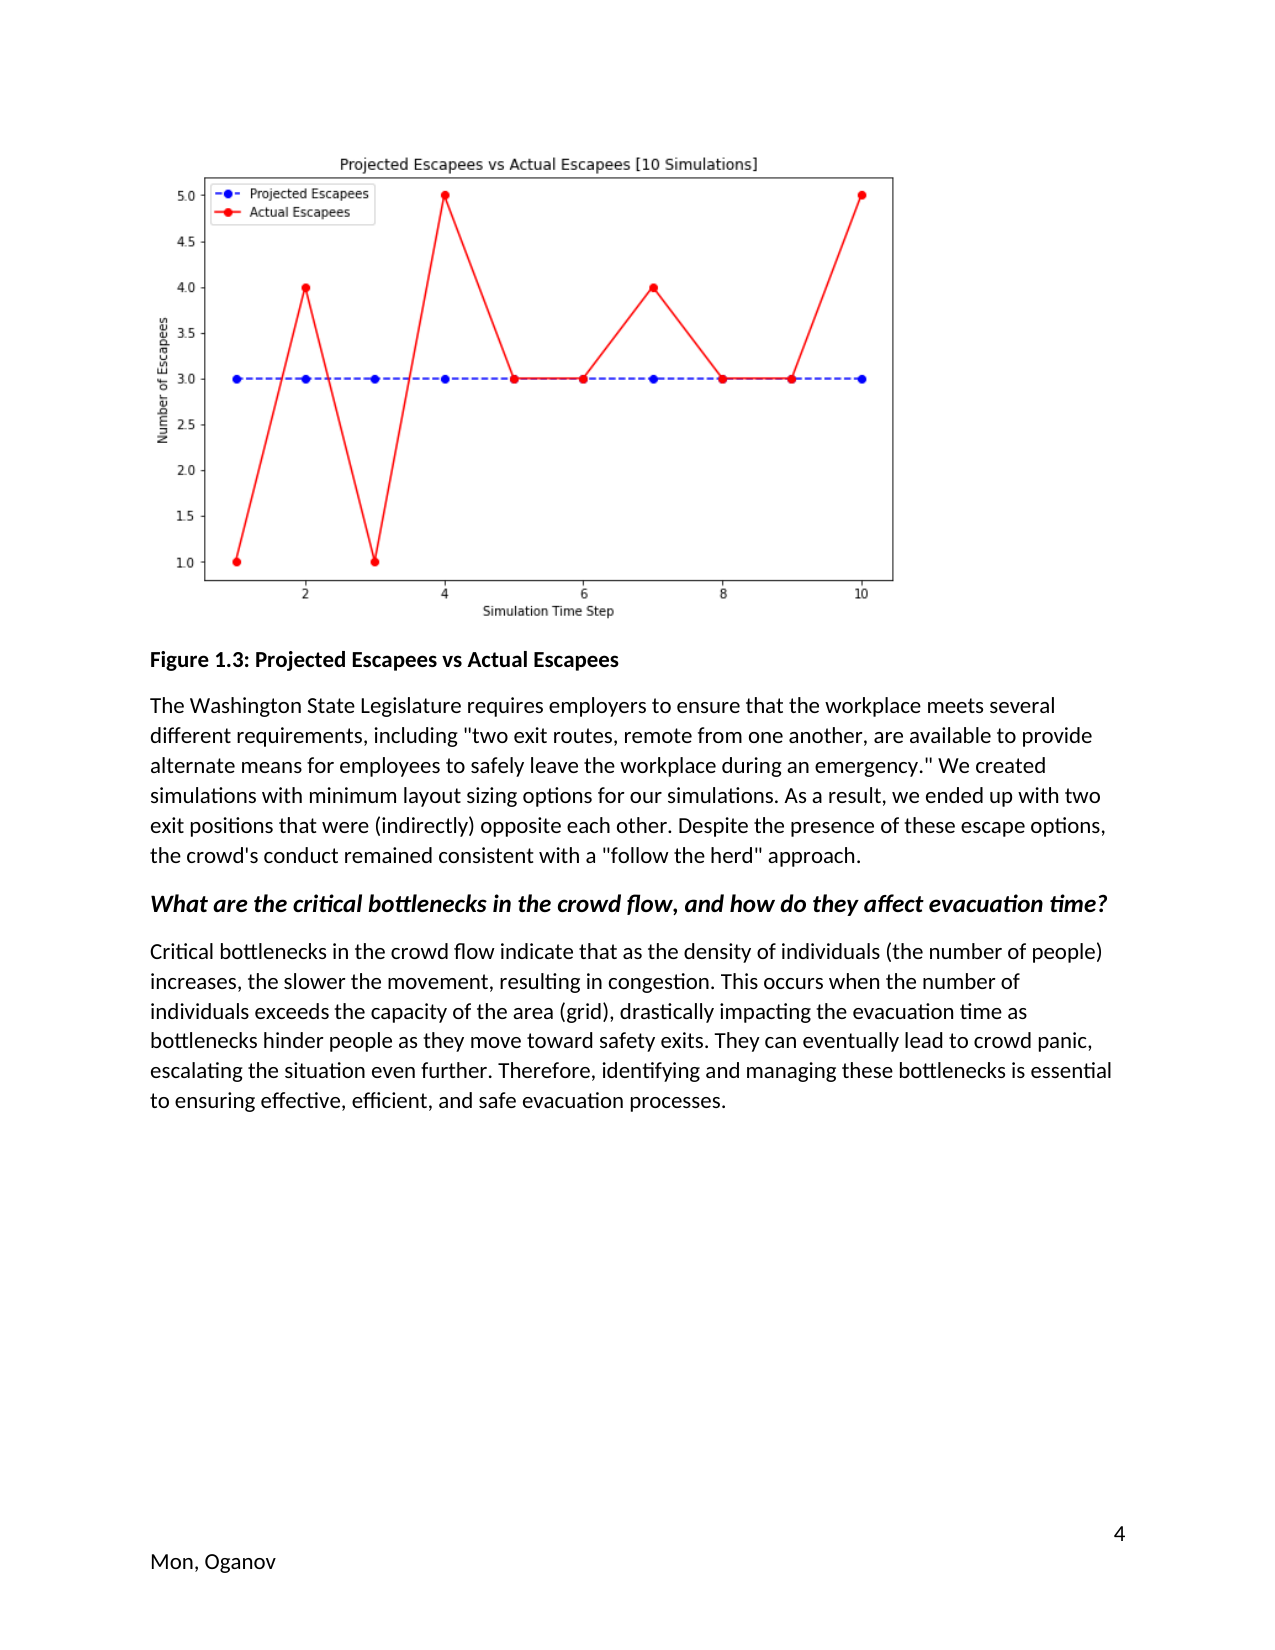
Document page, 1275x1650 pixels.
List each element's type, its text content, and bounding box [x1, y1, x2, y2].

text Figure 1.3: Projected Escapees vs Actual Escapees [150, 645, 1125, 673]
text Critical bottlenecks in the crowd flow indicate that as the density of individuals (the number of people) increases, the slower the movement, resulting in congestion. This occurs when the number of individuals exceeds the capacity of the area (grid), drastically impacting the evacuation time as bottlenecks hinder people as they move toward safety exits. They can eventually lead to crowd panic, escalating the situation even further. Therefore, identifying and managing these bottlenecks is essential to ensuring effective, efficient, and safe evacuation processes. [150, 937, 1125, 1114]
text The Washington State Legislature requires employers to ensure that the workplace meets several different requirements, including "two exit routes, remote from one another, are available to provide alternate means for employees to safely leave the workplace during an emergency." We created simulations with minimum layout sizing options for our simulations. As a result, we ended up with two exit positions that were (indirectly) opposite each other. Despite the presence of these escape options, the crowd's conduct remained consistent with a "follow the herd" approach. [150, 692, 1125, 869]
text What are the critical bottlenecks in the crowd flow, and how do they affect evacuation time? [150, 888, 1125, 918]
picture [150, 150, 901, 627]
